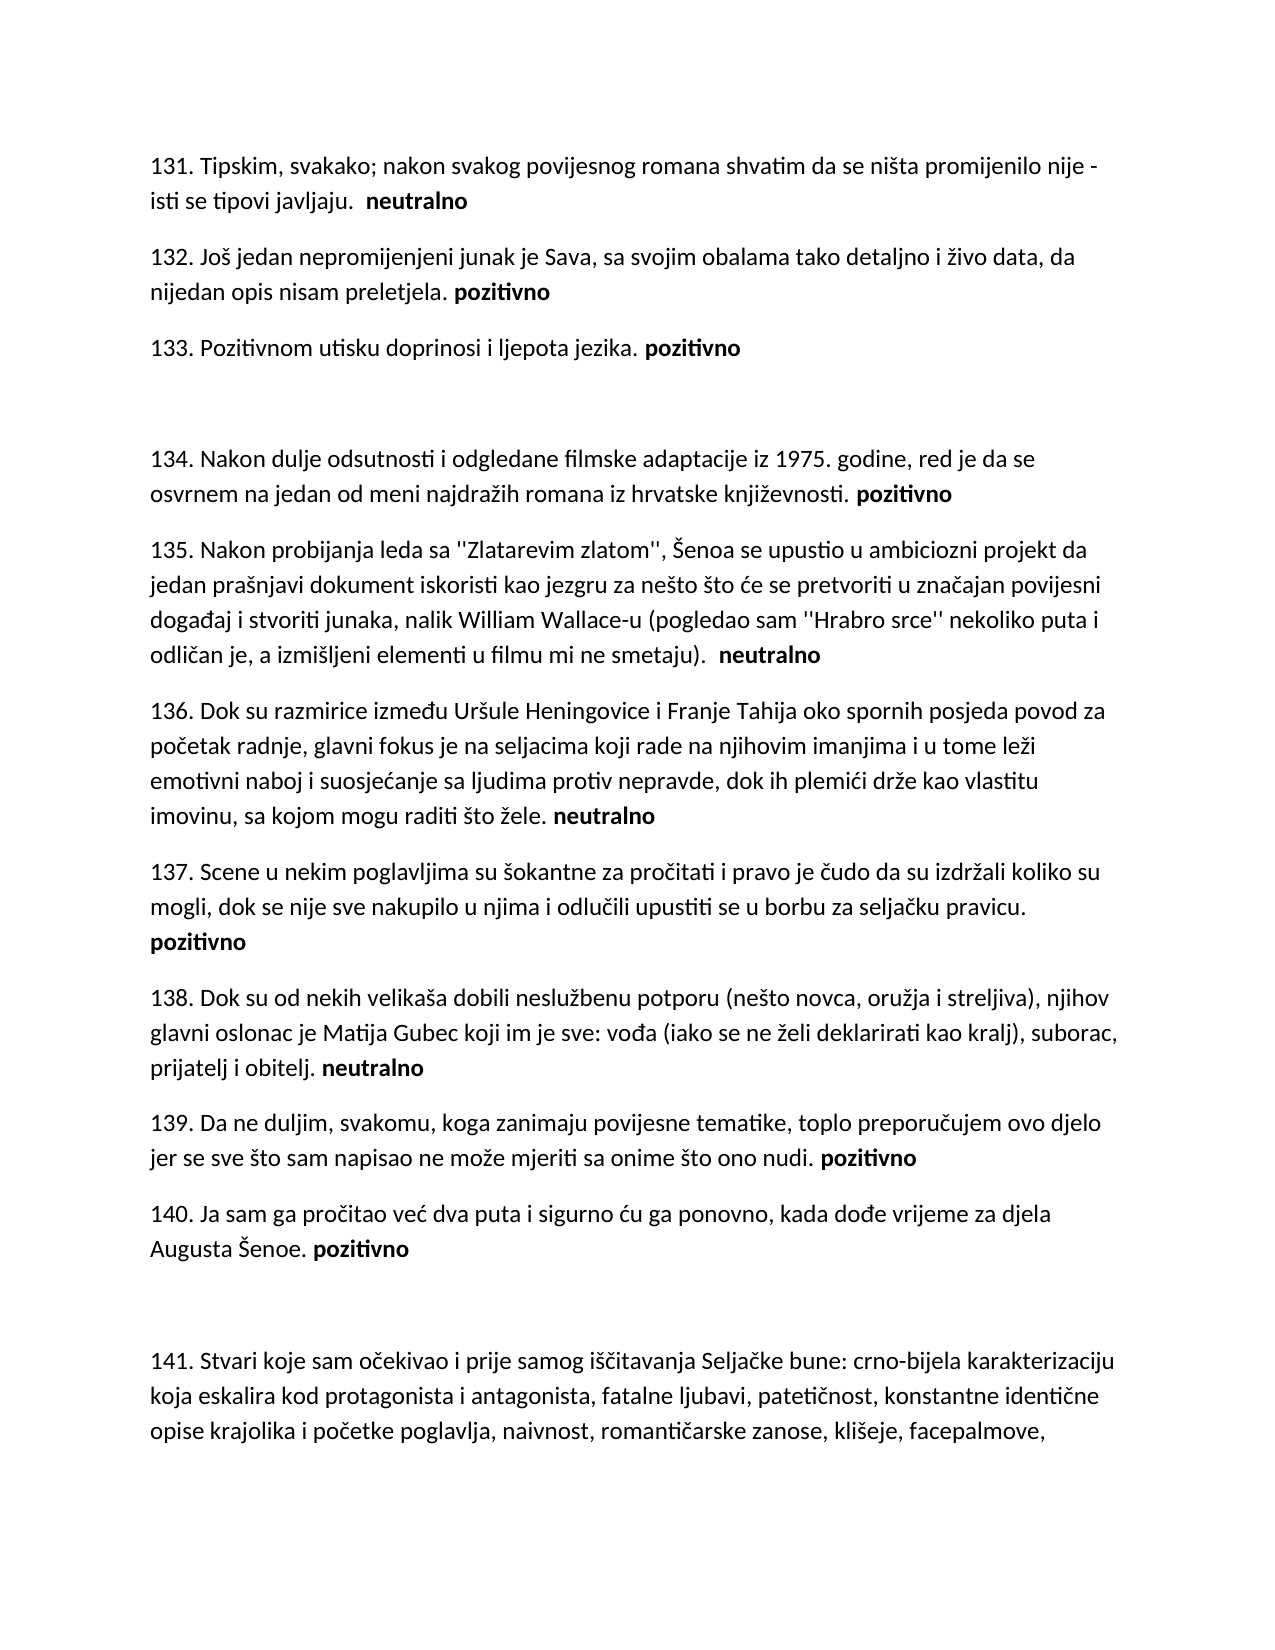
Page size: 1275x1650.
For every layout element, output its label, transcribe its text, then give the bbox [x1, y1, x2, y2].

text 136. Dok su razmirice između Uršule Heningovice i Franje Tahija oko spornih posjeda povod za početak radnje, glavni fokus je na seljacima koji rade na njihovim imanjima i u tome leži emotivni naboj i suosjećanje sa ljudima protiv nepravde, dok ih plemići drže kao vlastitu imovinu, sa kojom mogu raditi što žele. neutralno [150, 695, 1125, 831]
text 132. Još jedan nepromijenjeni junak je Sava, sa svojim obalama tako detaljno i živo data, da nijedan opis nisam preletjela. pozitivno [150, 241, 1125, 306]
text 131. Tipskim, svakako; nakon svakog povijesnog romana shvatim da se ništa promijenilo nije - isti se tipovi javljaju. neutralno [150, 150, 1125, 216]
text 135. Nakon probijanja leda sa ''Zlatarevim zlatom'', Šenoa se upustio u ambiciozni projekt da jedan prašnjavi dokument iskoristi kao jezgru za nešto što će se pretvoriti u značajan povijesni događaj i stvoriti junaka, nalik William Wallace-u (pogledao sam ''Hrabro srce'' nekoliko puta i odličan je, a izmišljeni elementi u filmu mi ne smetaju). neutralno [150, 534, 1125, 670]
text 134. Nakon dulje odsutnosti i odgledane filmske adaptacije iz 1975. godine, red je da se osvrnem na jedan od meni najdražih romana iz hrvatske književnosti. pozitivno [150, 443, 1125, 509]
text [150, 1345, 1125, 1446]
text 133. Pozitivnom utisku doprinosi i ljepota jezika. pozitivno [150, 332, 1125, 362]
text 137. Scene u nekim poglavljima su šokantne za pročitati i pravo je čudo da su izdržali koliko su mogli, dok se nije sve nakupilo u njima i odlučili upustiti se u borbu za seljačku pravicu. pozitivno [150, 856, 1125, 956]
text 139. Da ne duljim, svakomu, koga zanimaju povijesne tematike, toplo preporučujem ovo djelo jer se sve što sam napisao ne može mjeriti sa onime što ono nudi. pozitivno [150, 1107, 1125, 1173]
text 138. Dok su od nekih velikaša dobili neslužbenu potporu (nešto novca, oružja i streljiva), njihov glavni oslonac je Matija Gubec koji im je sve: vođa (iako se ne želi deklarirati kao kralj), suborac, prijatelj i obitelj. neutralno [150, 982, 1125, 1082]
text 140. Ja sam ga pročitao već dva puta i sigurno ću ga ponovno, kada dođe vrijeme za djela Augusta Šenoe. pozitivno [150, 1198, 1125, 1264]
